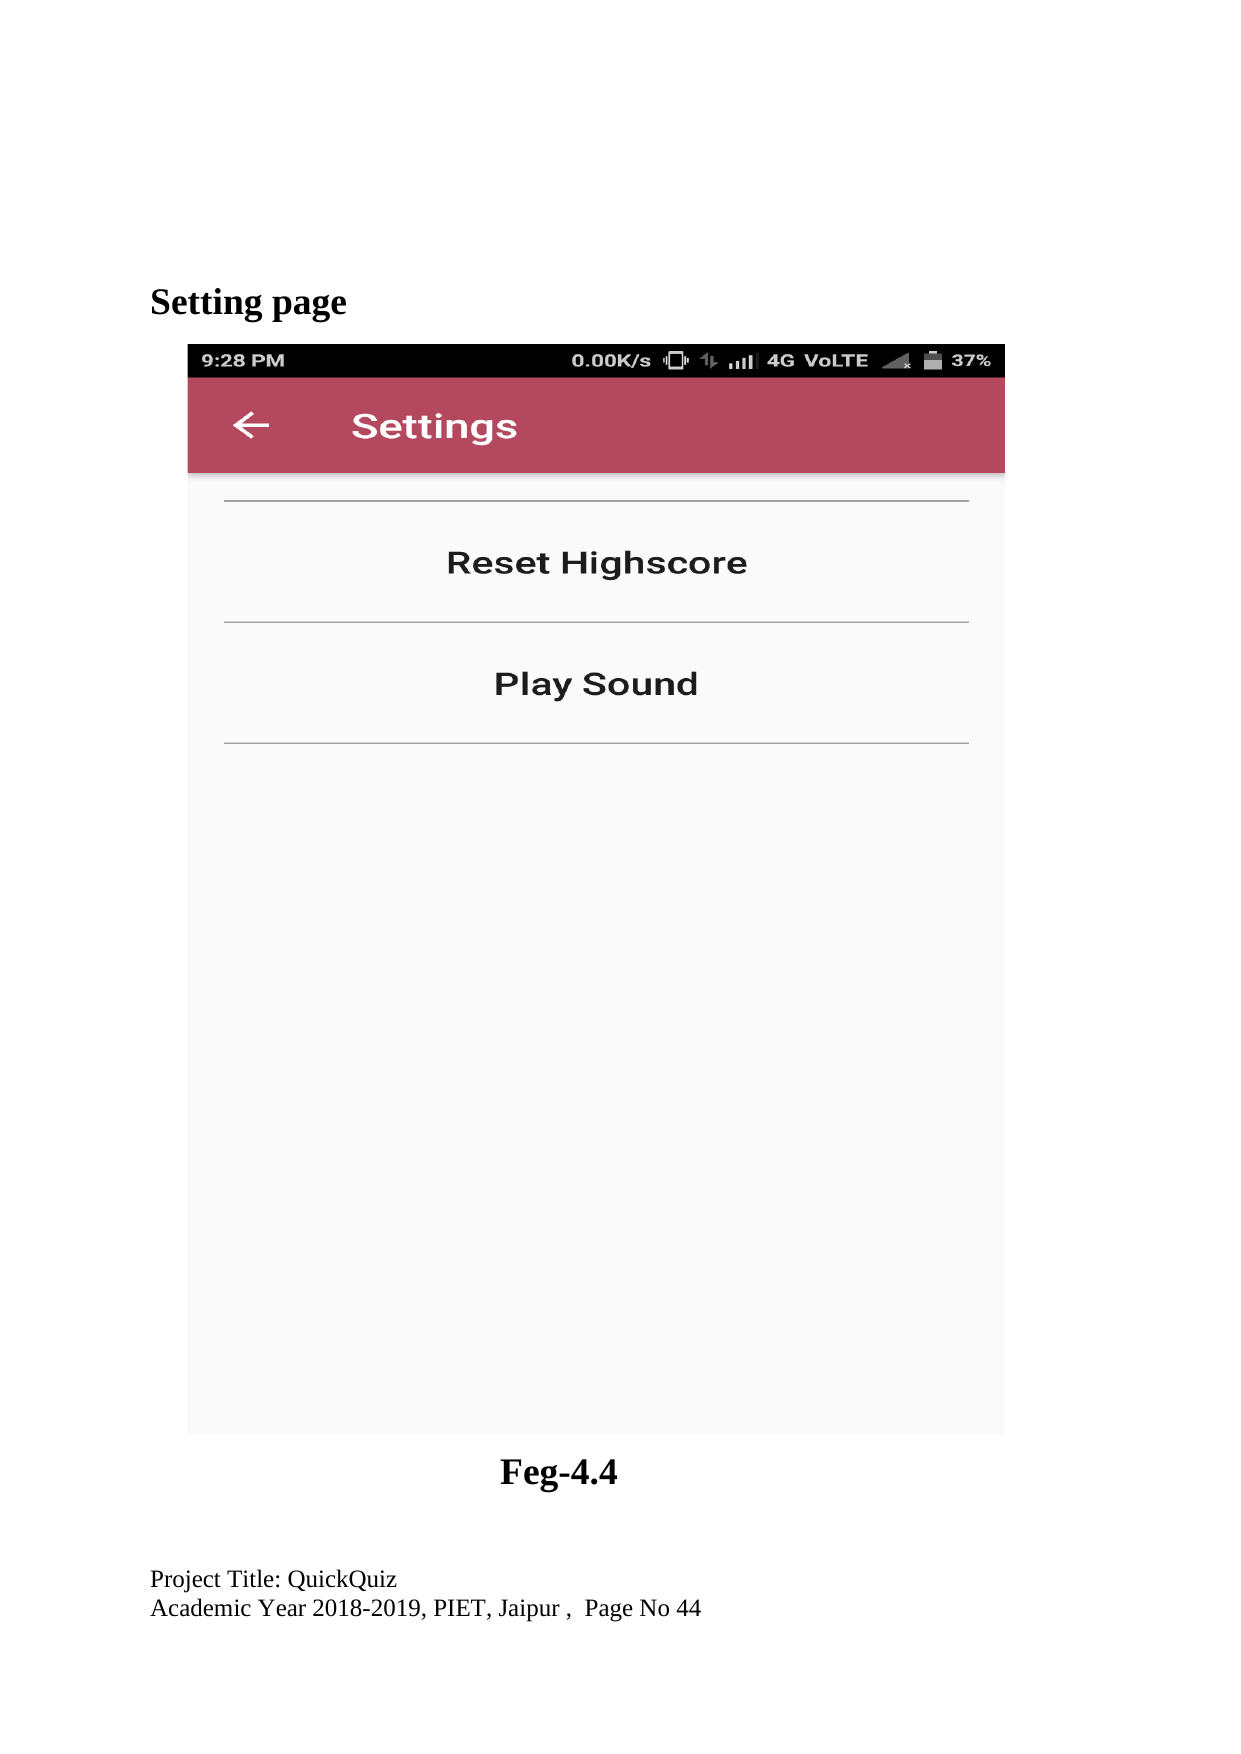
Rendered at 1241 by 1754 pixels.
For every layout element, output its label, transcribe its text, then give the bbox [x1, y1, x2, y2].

picture [187, 344, 1005, 1435]
text Setting page [150, 279, 1090, 322]
text Feg-4.4 [187, 1449, 1090, 1492]
